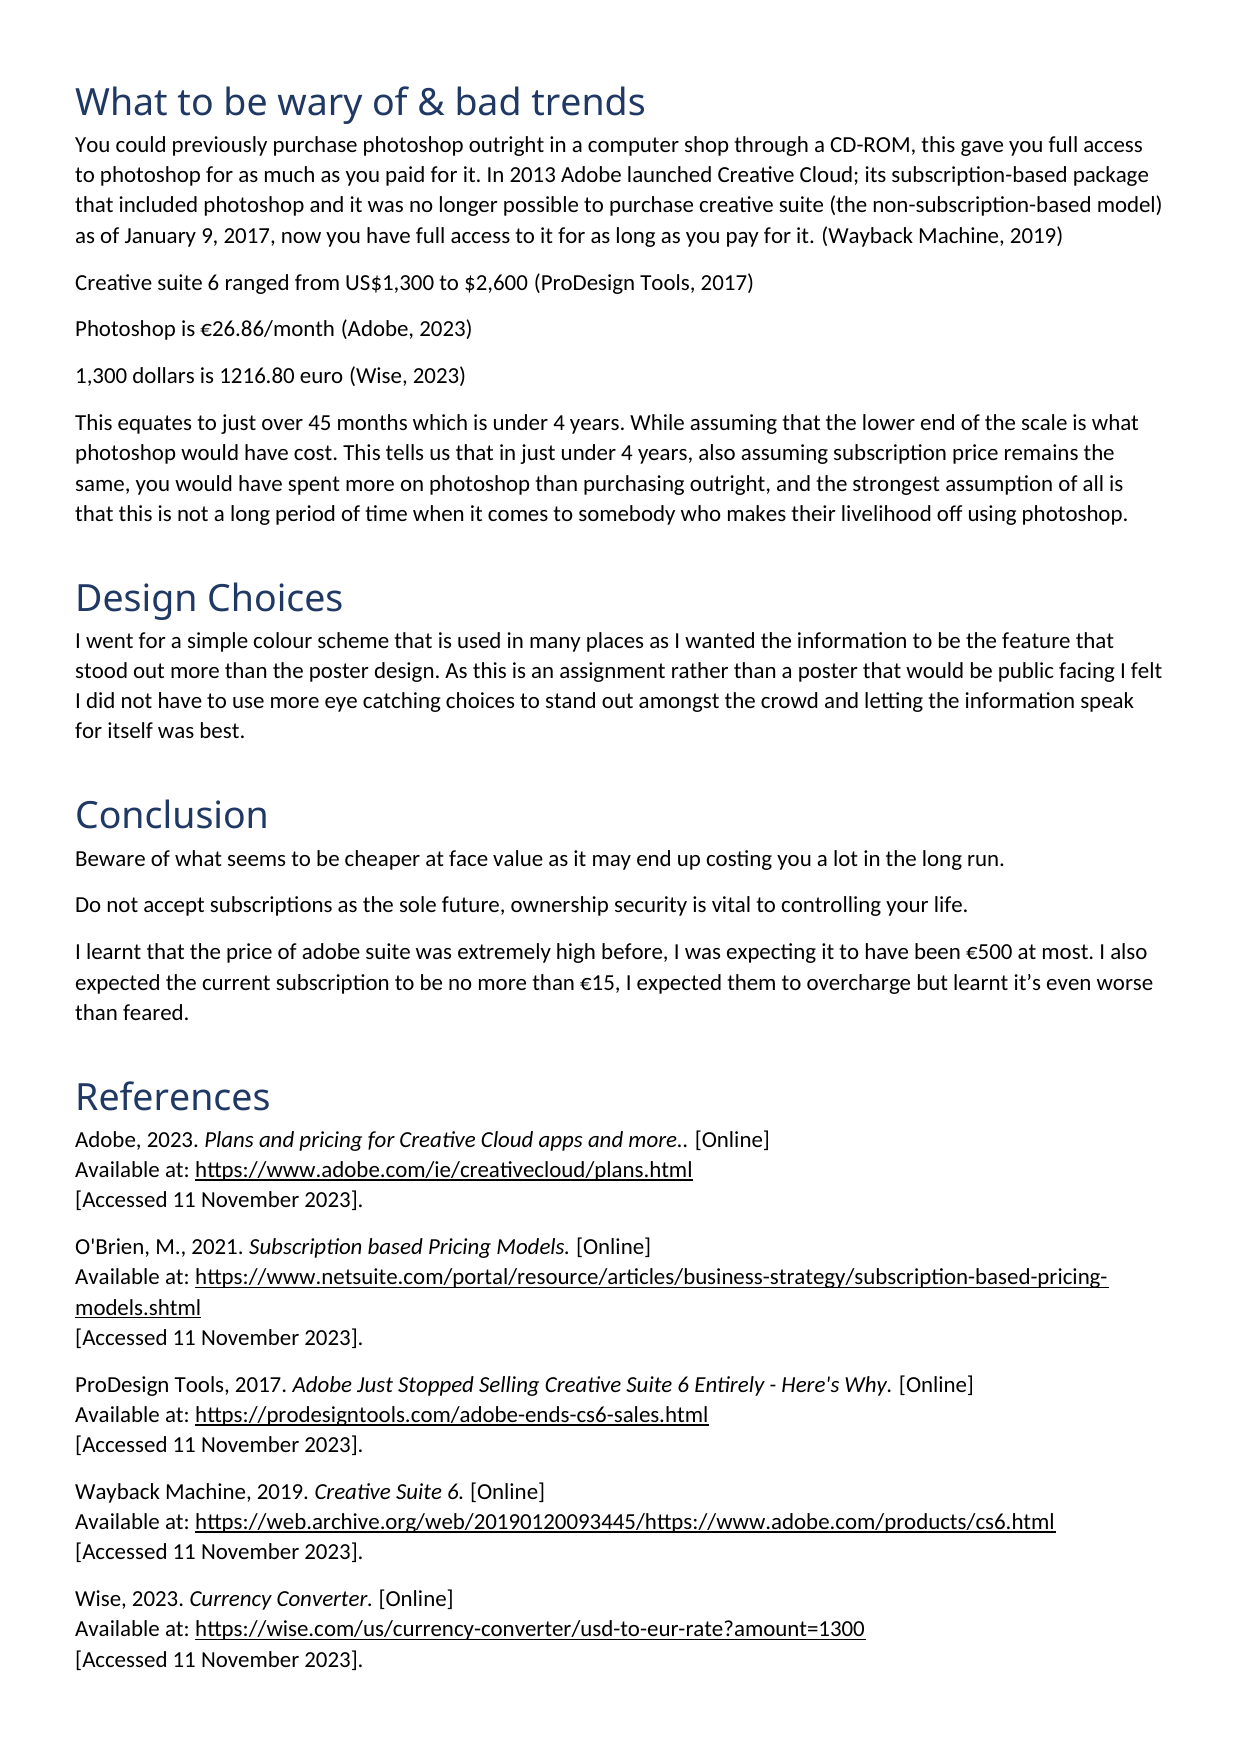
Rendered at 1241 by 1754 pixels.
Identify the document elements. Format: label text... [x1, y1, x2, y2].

text Beware of what seems to be cheaper at face value as it may end up costing you a lot in the long run. [75, 844, 1165, 872]
text 1,300 dollars is 1216.80 euro [75, 361, 1165, 389]
text I learnt that the price of adobe suite was extremely high before, I was expecting it to have been €500 at most. I also expected the current subscription to be no more than €15, I expected them to overcharge but learnt it’s even worse than feared. [75, 937, 1165, 1026]
text I went for a simple colour scheme that is used in many places as I wanted the information to be the feature that stood out more than the poster design. As this is an assignment rather than a poster that would be public facing I felt I did not have to use more eye catching choices to stand out amongst the crowd and letting the information speak for itself was best. [75, 626, 1165, 745]
subtitle Conclusion [75, 788, 1165, 839]
text Photoshop is €26.86/month [75, 314, 1165, 343]
subtitle Design Choices [75, 571, 1165, 622]
text This equates to just over 45 months which is under 4 years. While assuming that the lower end of the scale is what photoshop would have cost. This tells us that in just under 4 years, also assuming subscription price remains the same, you would have spent more on photoshop than purchasing outright, and the strongest assumption of all is that this is not a long period of time when it comes to somebody who makes their livelihood off using photoshop. [75, 408, 1165, 527]
subtitle What to be wary of & bad trends [75, 75, 1165, 126]
text You could previously purchase photoshop outright in a computer shop through a CD-ROM, this gave you full access to photoshop for as much as you paid for it. In 2013 Adobe launched Creative Cloud; its subscription-based package that included photoshop and it was no longer possible to purchase creative suite (the non-subscription-based model) as of January 9, 2017, now you have full access to it for as long as you pay for it. [75, 130, 1165, 249]
text Creative suite 6 ranged from US$1,300 to $2,600 [75, 268, 1165, 296]
text Do not accept subscriptions as the sole future, ownership security is vital to controlling your life. [75, 891, 1165, 919]
